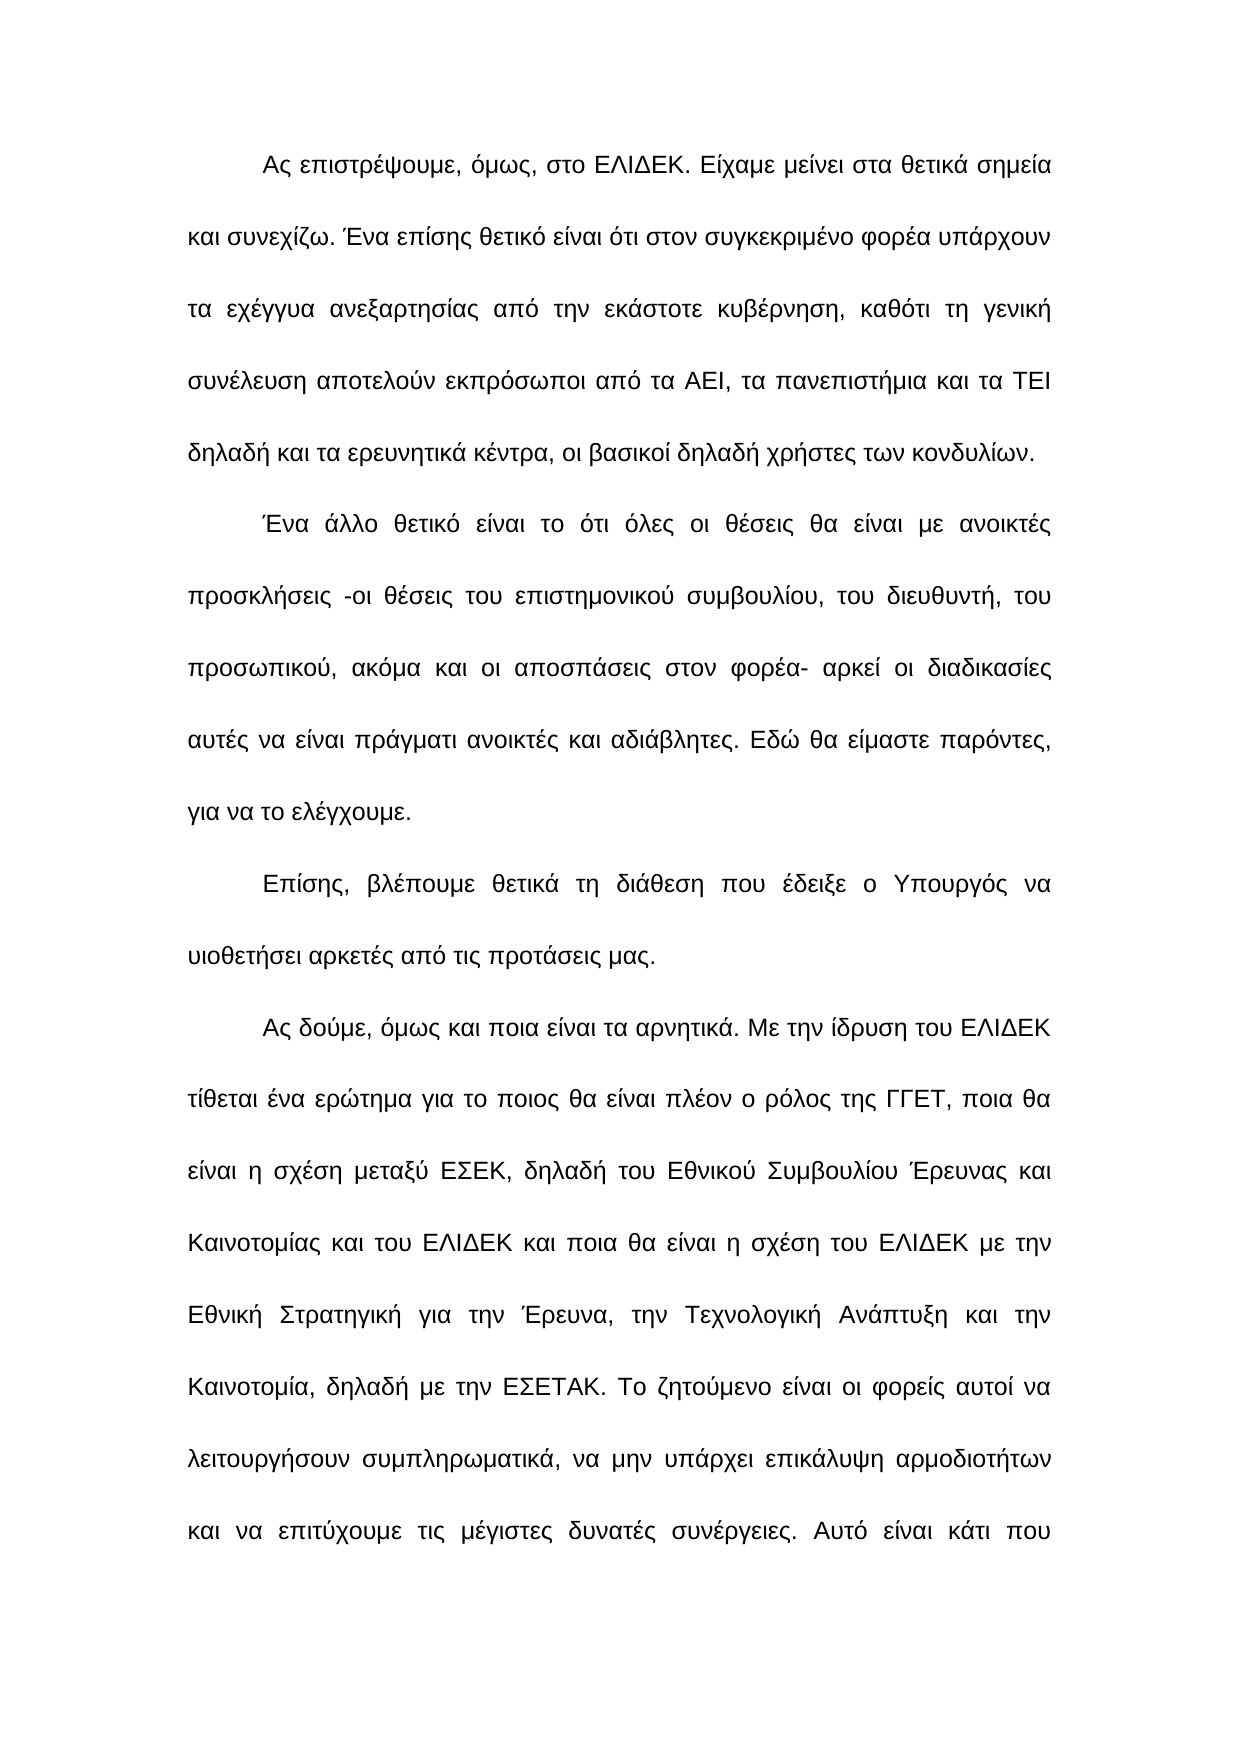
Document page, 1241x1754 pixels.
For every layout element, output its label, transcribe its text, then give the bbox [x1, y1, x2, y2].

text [187, 1012, 1053, 1544]
text Ένα άλλο θετικό είναι το ότι όλες οι θέσεις θα είναι με ανοικτές προσκλήσεις -οι θέσεις του επιστημονικού συμβουλίου, του διευθυντή, του προσωπικού, ακόμα και οι αποσπάσεις στον φορέα- αρκεί οι διαδικασίες αυτές να είναι πράγματι ανοικτές και αδιάβλητες. Εδώ θα είμαστε παρόντες, για να το ελέγχουμε. [187, 509, 1053, 826]
text Επίσης, βλέπουμε θετικά τη διάθεση που έδειξε ο Υπουργός να υιοθετήσει αρκετές από τις προτάσεις μας. [187, 869, 1053, 969]
text Ας επιστρέψουμε, όμως, στο ΕΛΙΔΕΚ. Είχαμε μείνει στα θετικά σημεία και συνεχίζω. Ένα επίσης θετικό είναι ότι στον συγκεκριμένο φορέα υπάρχουν τα εχέγγυα ανεξαρτησίας από την εκάστοτε κυβέρνηση, καθότι τη γενική συνέλευση αποτελούν εκπρόσωποι από τα ΑΕΙ, τα πανεπιστήμια και τα ΤΕΙ δηλαδή και τα ερευνητικά κέντρα, οι βασικοί δηλαδή χρήστες των κονδυλίων. [187, 150, 1053, 466]
